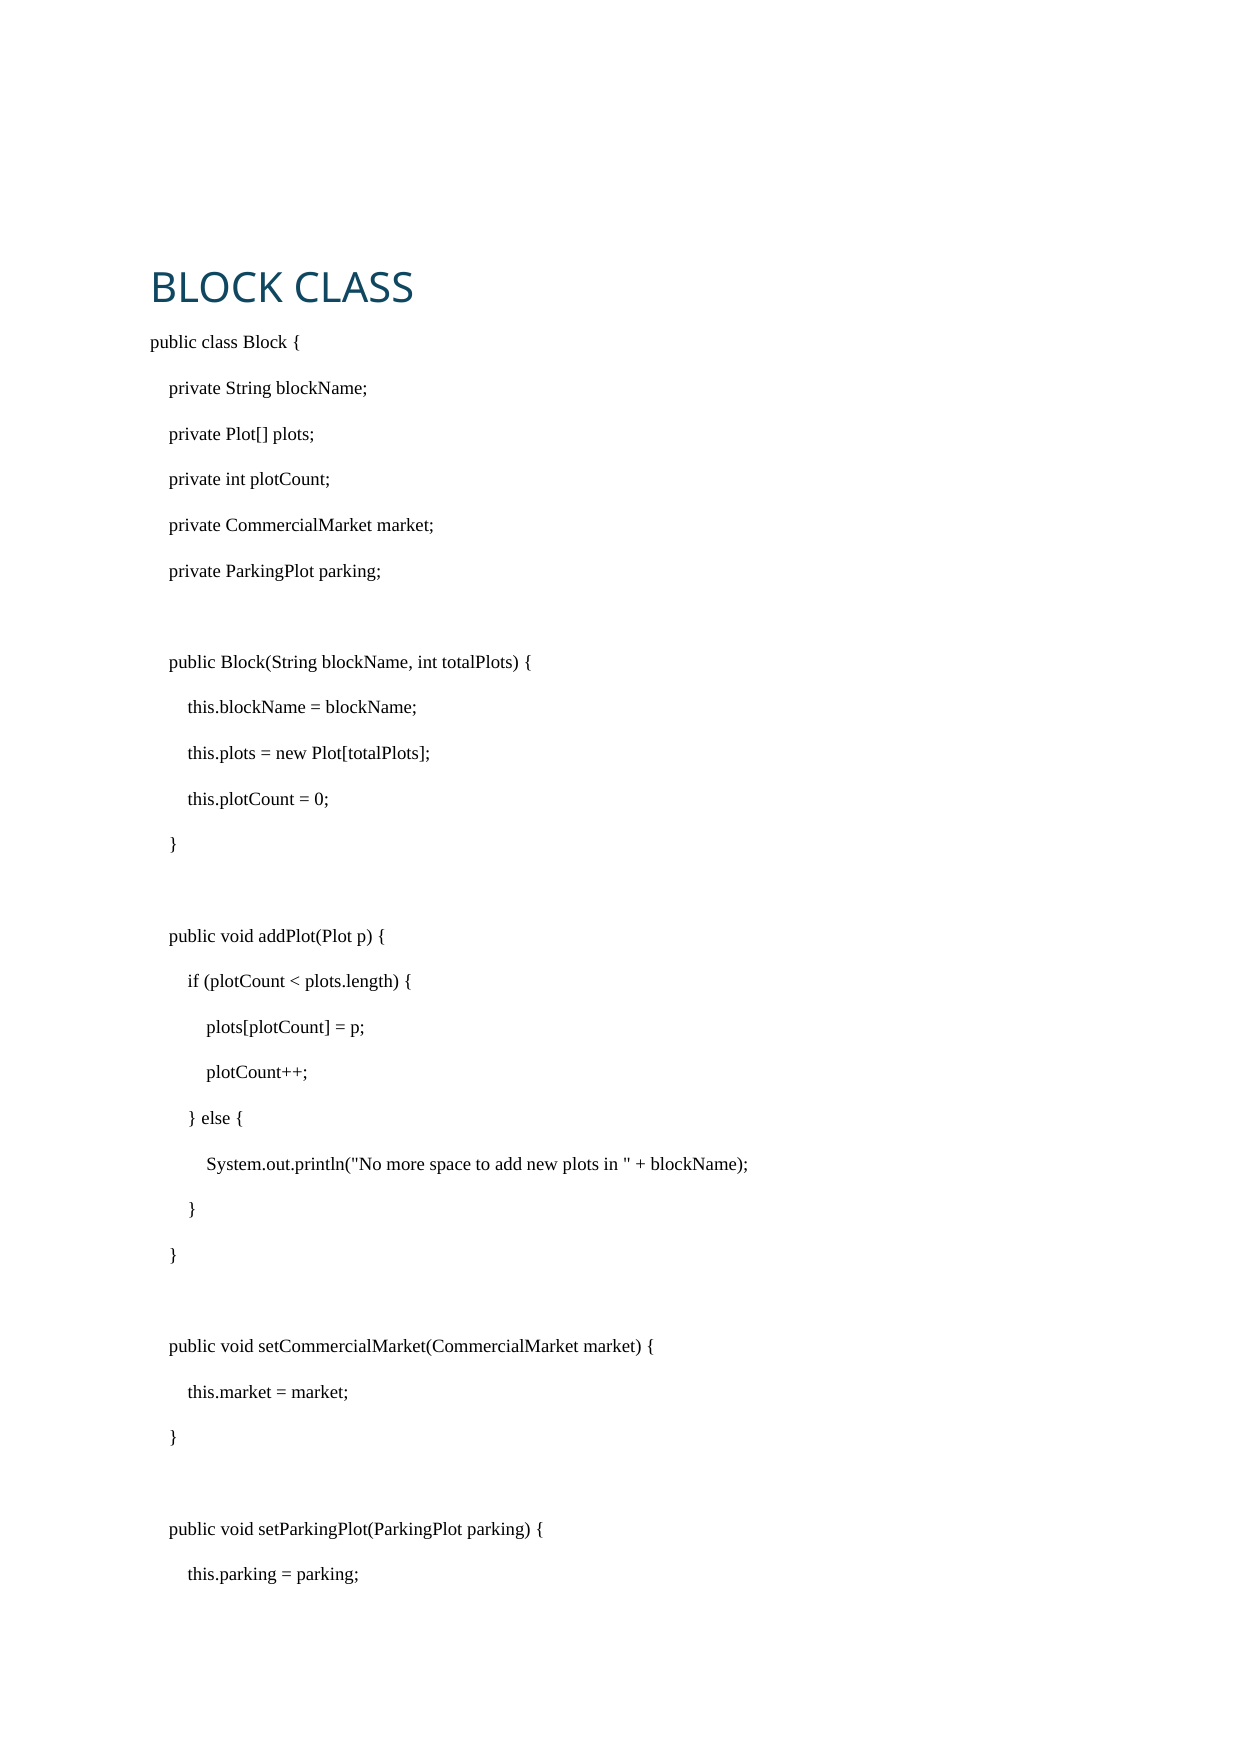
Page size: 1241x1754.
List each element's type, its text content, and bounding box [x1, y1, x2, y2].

text if (plotCount < plots.length) { [150, 970, 1090, 992]
text private CommercialMarket market; [150, 514, 1090, 536]
text plots[plotCount] = p; [150, 1016, 1090, 1037]
text } [150, 833, 1090, 855]
text private String blockName; [150, 377, 1090, 399]
text private ParkingPlot parking; [150, 559, 1090, 581]
text System.out.println("No more space to add new plots in " + blockName); [150, 1153, 1090, 1174]
text private int plotCount; [150, 468, 1090, 490]
text plotCount++; [150, 1061, 1090, 1083]
text public class Block { [150, 331, 1090, 353]
text public void setParkingPlot(ParkingPlot parking) { [150, 1518, 1090, 1539]
text public Block(String blockName, int totalPlots) { [150, 651, 1090, 672]
text this.plotCount = 0; [150, 788, 1090, 809]
text } [150, 1244, 1090, 1266]
text public void addPlot(Plot p) { [150, 924, 1090, 946]
subtitle BLOCK CLASS [150, 258, 1090, 315]
text this.blockName = blockName; [150, 696, 1090, 718]
text this.parking = parking; [150, 1563, 1090, 1585]
text this.plots = new Plot[totalPlots]; [150, 742, 1090, 764]
text private Plot[] plots; [150, 423, 1090, 444]
text public void setCommercialMarket(CommercialMarket market) { [150, 1335, 1090, 1357]
text this.market = market; [150, 1381, 1090, 1402]
text } else { [150, 1107, 1090, 1129]
text } [150, 1426, 1090, 1448]
text } [150, 1198, 1090, 1220]
